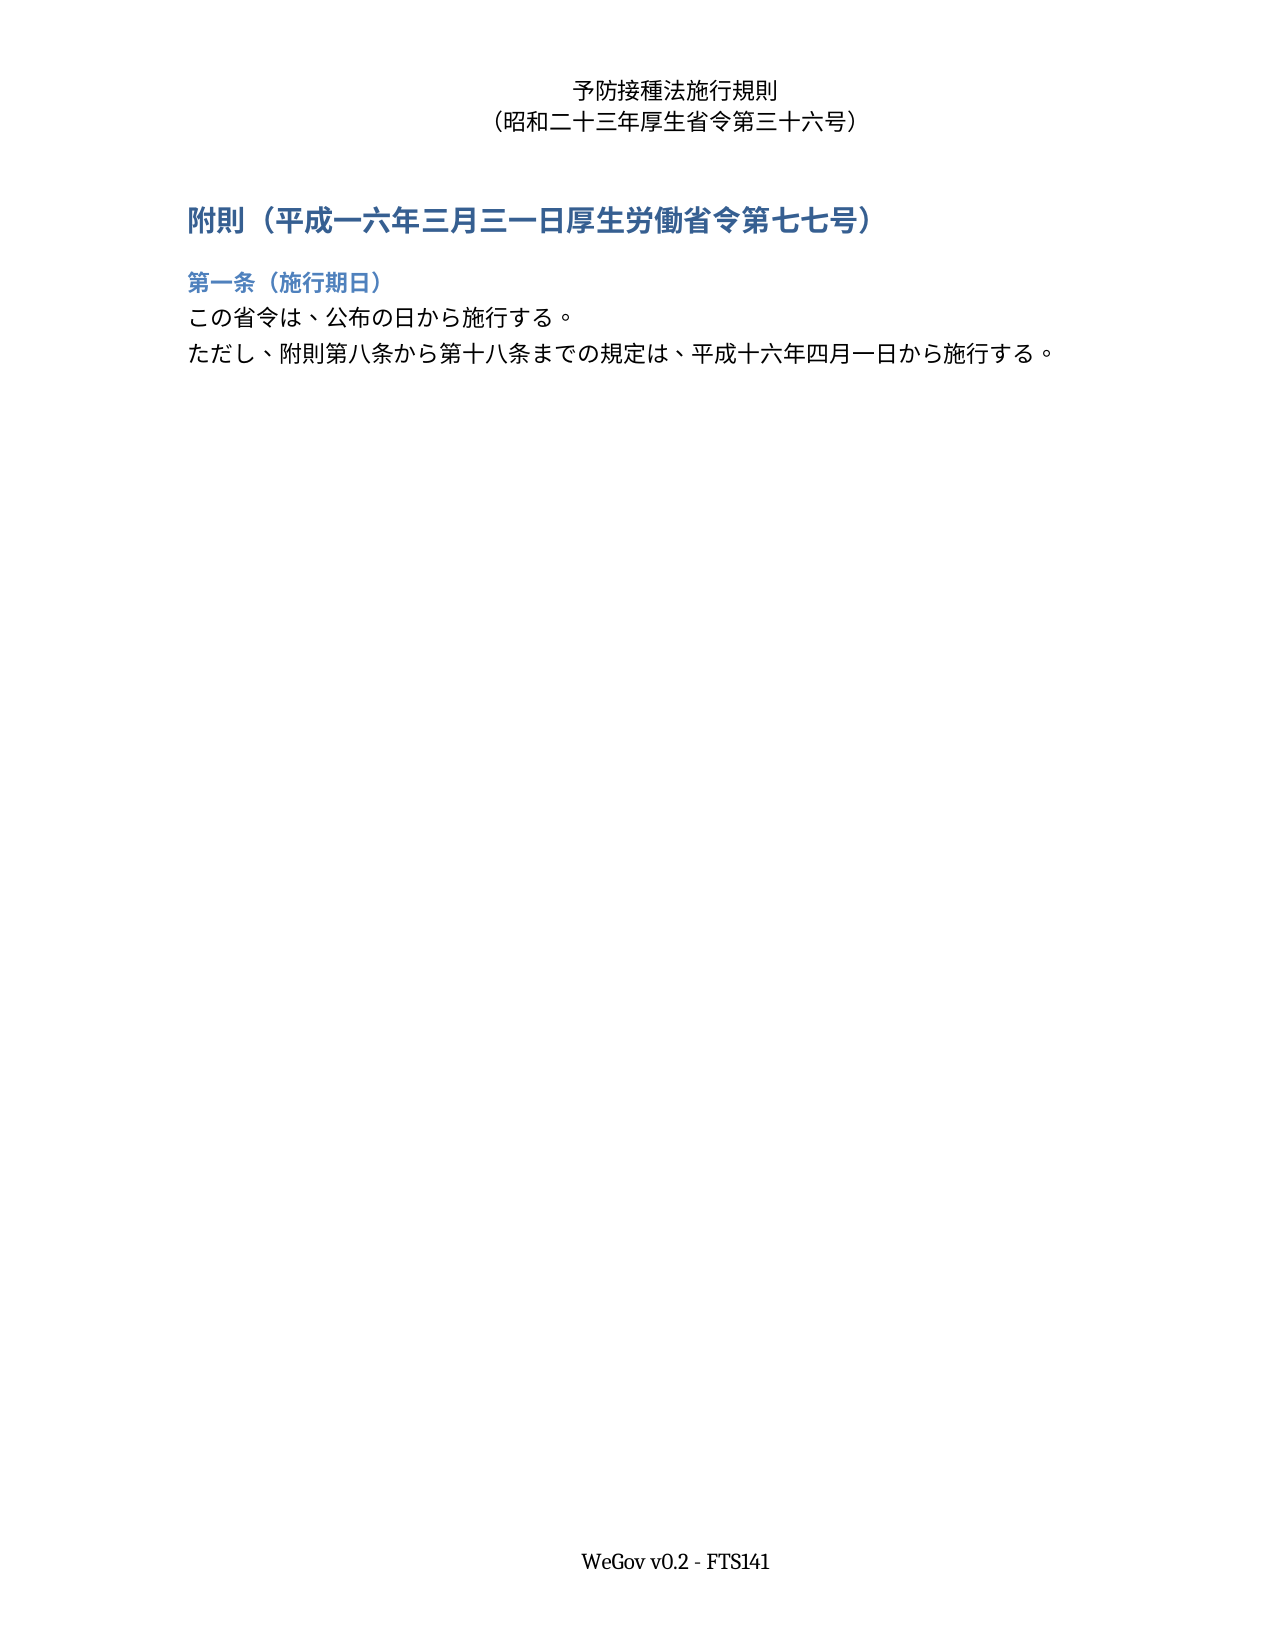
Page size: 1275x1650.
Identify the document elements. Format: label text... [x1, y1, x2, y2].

text この省令は、公布の日から施行する。 ただし、附則第八条から第十八条までの規定は、平成十六年四月一日から施行する。 [187, 302, 1087, 369]
subtitle 附則（平成一六年三月三一日厚生労働省令第七七号） [187, 200, 1087, 240]
subtitle 第一条（施行期日） [187, 266, 1087, 298]
